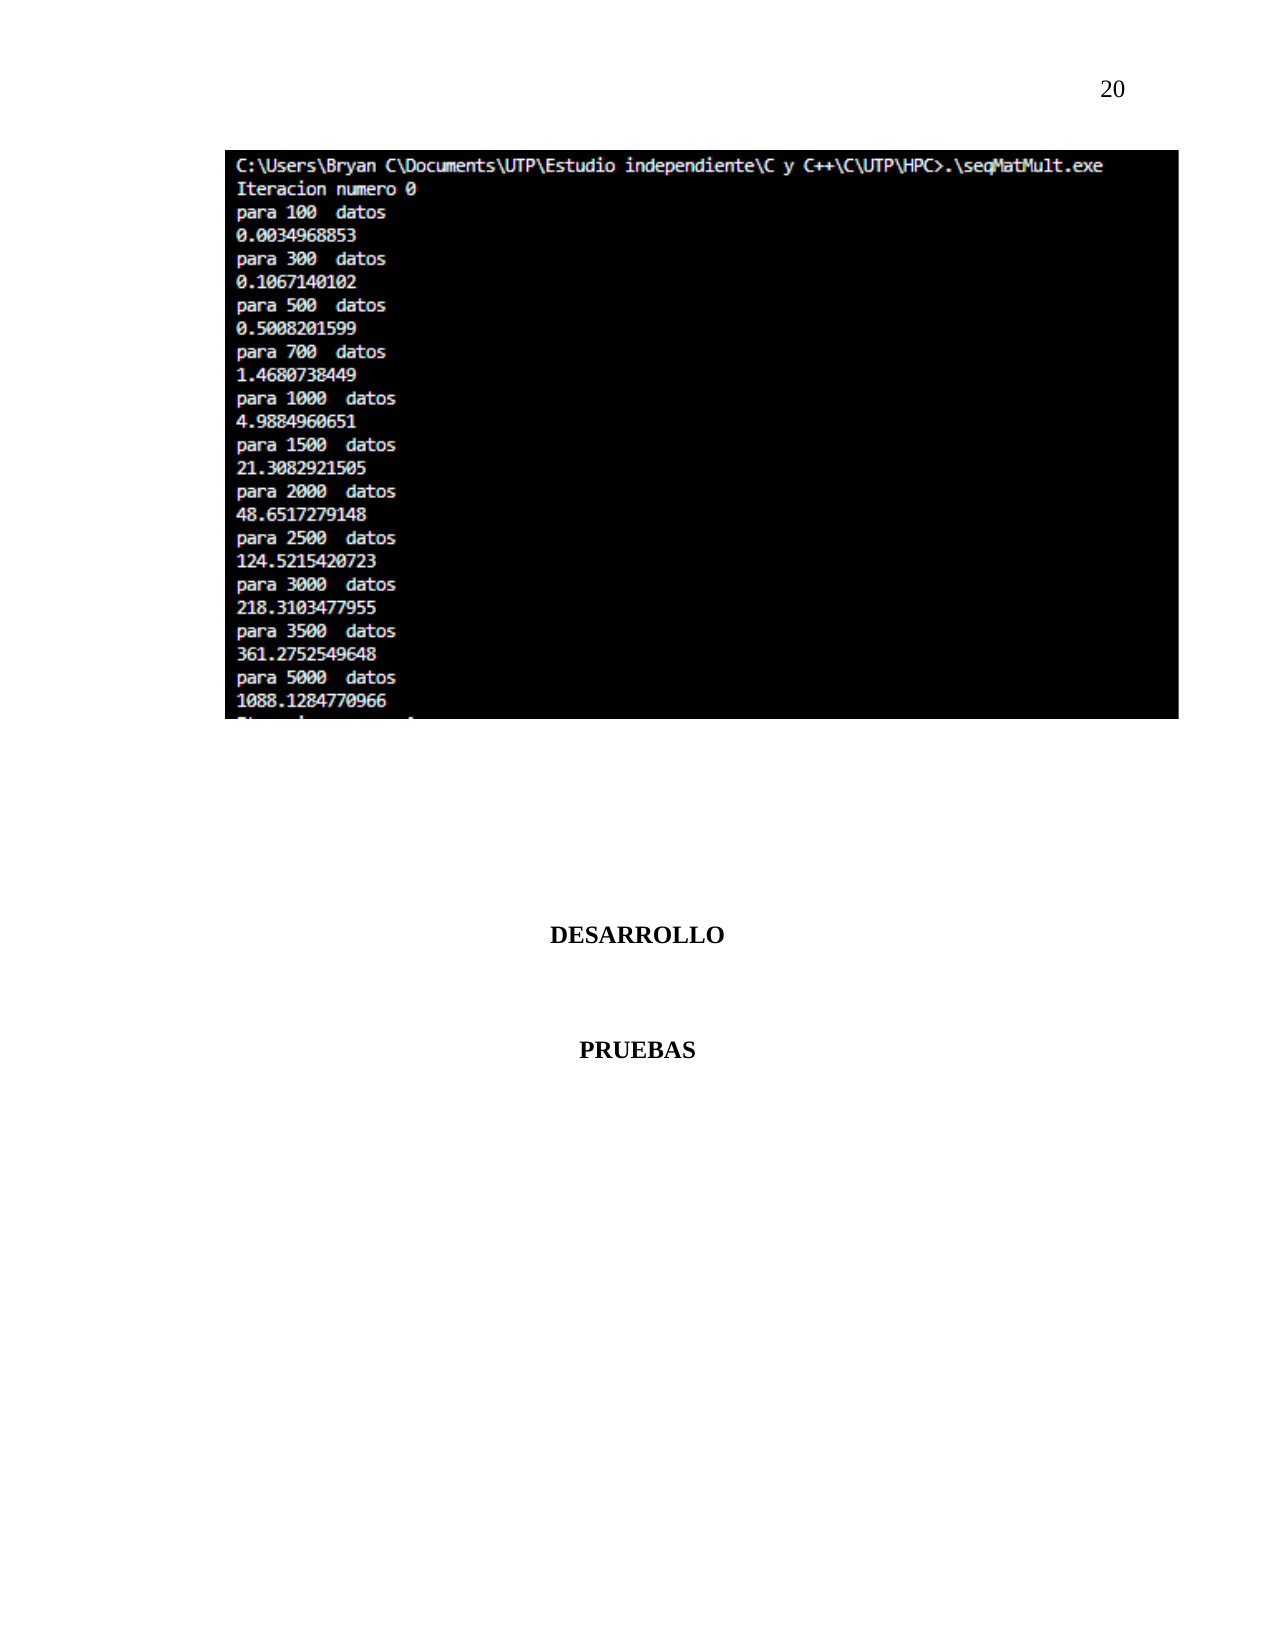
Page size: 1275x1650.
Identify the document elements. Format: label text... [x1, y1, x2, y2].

picture [225, 150, 1179, 719]
subtitle DESARROLLO [150, 920, 1125, 949]
subtitle PRUEBAS [150, 1035, 1125, 1064]
